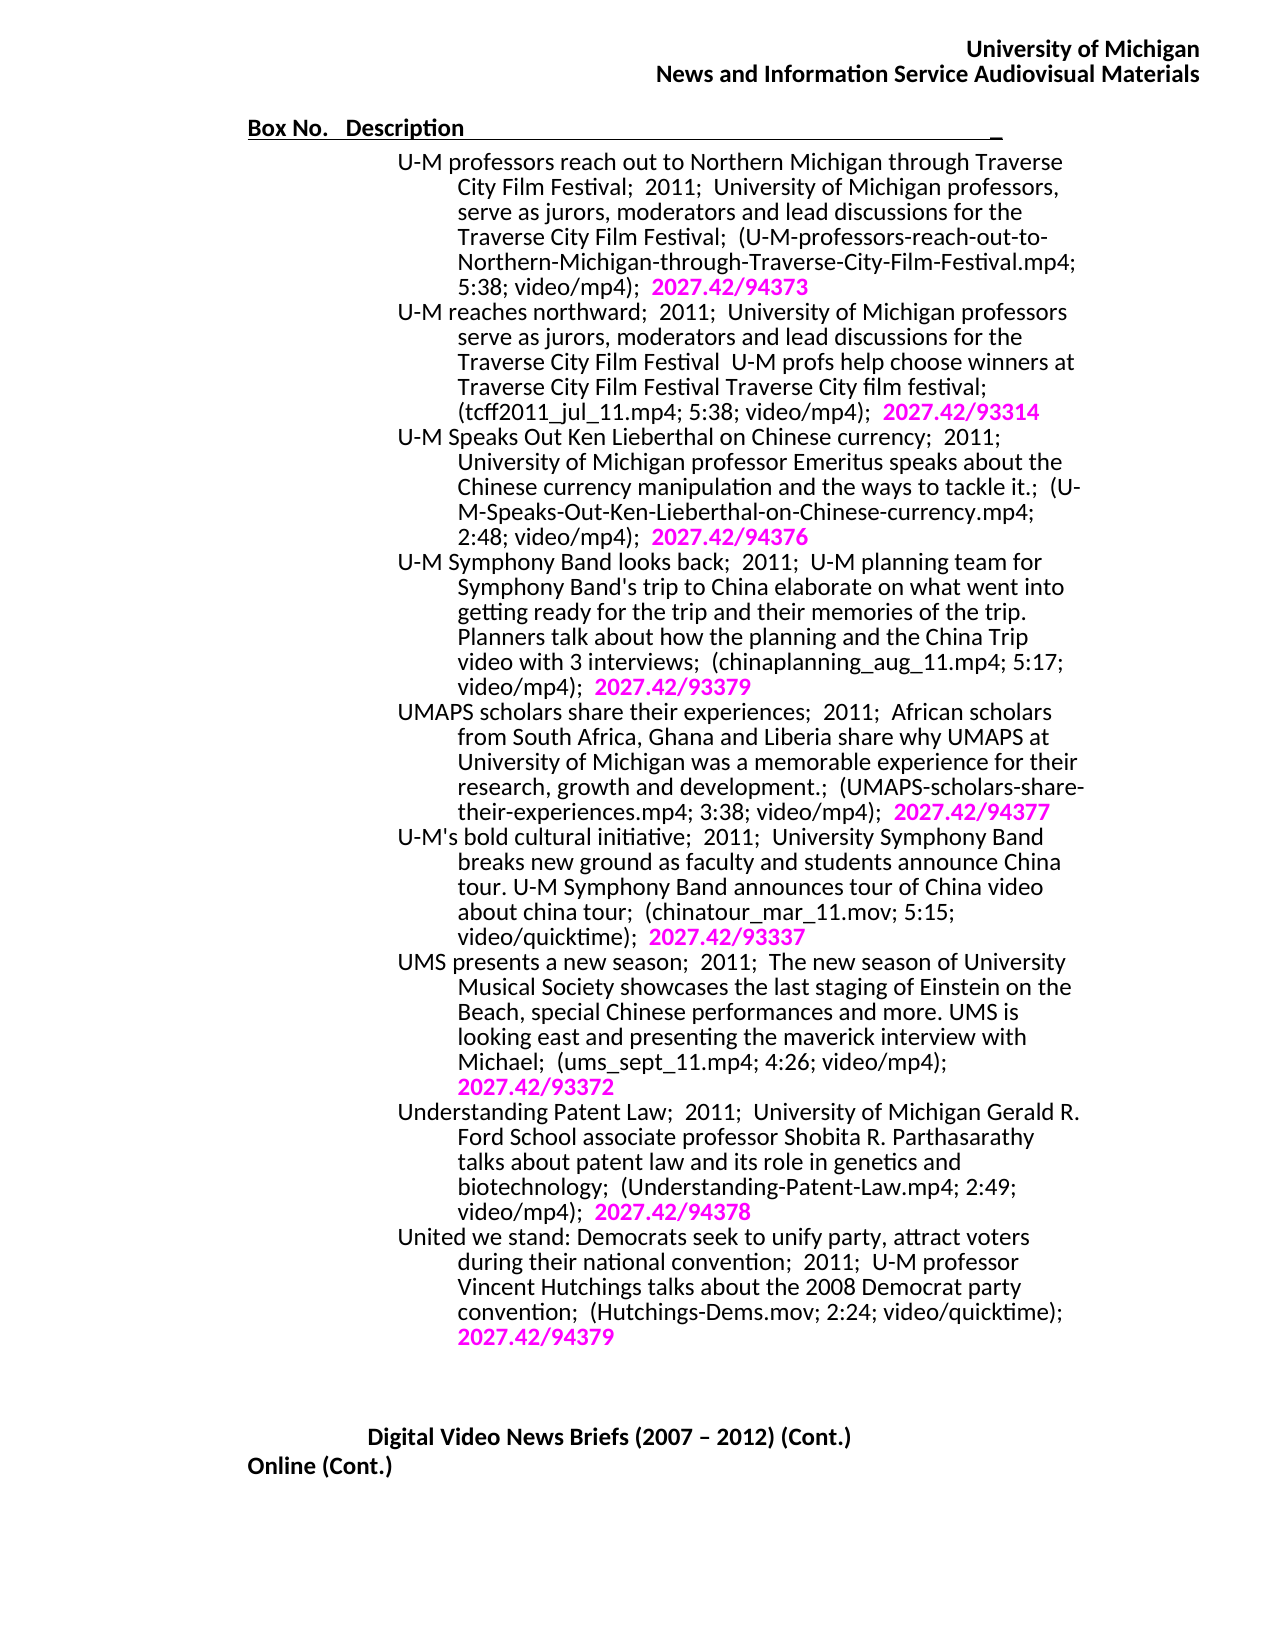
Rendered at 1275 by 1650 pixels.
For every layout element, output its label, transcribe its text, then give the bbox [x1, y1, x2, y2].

text U-M reaches northward; 2011; University of Michigan professors serve as jurors, moderators and lead discussions for the Traverse City Film Festival U-M profs help choose winners at Traverse City Film Festival Traverse City film festival; (tcff2011_jul_11.mp4; 5:38; video/mp4); 2027.42/93314 [397, 300, 1087, 425]
text UMS presents a new season; 2011; The new season of University Musical Society showcases the last staging of Einstein on the Beach, special Chinese performances and more. UMS is looking east and presenting the maverick interview with Michael; (ums_sept_11.mp4; 4:26; video/mp4); 2027.42/93372 [397, 950, 1087, 1100]
text Understanding Patent Law; 2011; University of Michigan Gerald R. Ford School associate professor Shobita R. Parthasarathy talks about patent law and its role in genetics and biotechnology; (Understanding-Patent-Law.mp4; 2:49; video/mp4); 2027.42/94378 [397, 1100, 1087, 1225]
text U-M Symphony Band looks back; 2011; U-M planning team for Symphony Band's trip to China elaborate on what went into getting ready for the trip and their memories of the trip. Planners talk about how the planning and the China Trip video with 3 interviews; (chinaplanning_aug_11.mp4; 5:17; video/mp4); 2027.42/93379 [397, 550, 1087, 700]
text Online (Cont.) [187, 1450, 1087, 1481]
text U-M professors reach out to Northern Michigan through Traverse City Film Festival; 2011; University of Michigan professors, serve as jurors, moderators and lead discussions for the Traverse City Film Festival; (U-M-professors-reach-out-to-Northern-Michigan-through-Traverse-City-Film-Festival.mp4; 5:38; video/mp4); 2027.42/94373 [397, 150, 1087, 300]
text United we stand: Democrats seek to unify party, attract voters during their national convention; 2011; U-M professor Vincent Hutchings talks about the 2008 Democrat party convention; (Hutchings-Dems.mov; 2:24; video/quicktime); 2027.42/94379 [397, 1225, 1087, 1350]
text UMAPS scholars share their experiences; 2011; African scholars from South Africa, Ghana and Liberia share why UMAPS at University of Michigan was a memorable experience for their research, growth and development.; (UMAPS-scholars-share-their-experiences.mp4; 3:38; video/mp4); 2027.42/94377 [397, 700, 1087, 825]
text Digital Video News Briefs (2007 – 2012) (Cont.) [367, 1425, 1087, 1450]
text U-M's bold cultural initiative; 2011; University Symphony Band breaks new ground as faculty and students announce China tour. U-M Symphony Band announces tour of China video about china tour; (chinatour_mar_11.mov; 5:15; video/quicktime); 2027.42/93337 [397, 825, 1087, 950]
text U-M Speaks Out Ken Lieberthal on Chinese currency; 2011; University of Michigan professor Emeritus speaks about the Chinese currency manipulation and the ways to tackle it.; (U-M-Speaks-Out-Ken-Lieberthal-on-Chinese-currency.mp4; 2:48; video/mp4); 2027.42/94376 [397, 425, 1087, 550]
